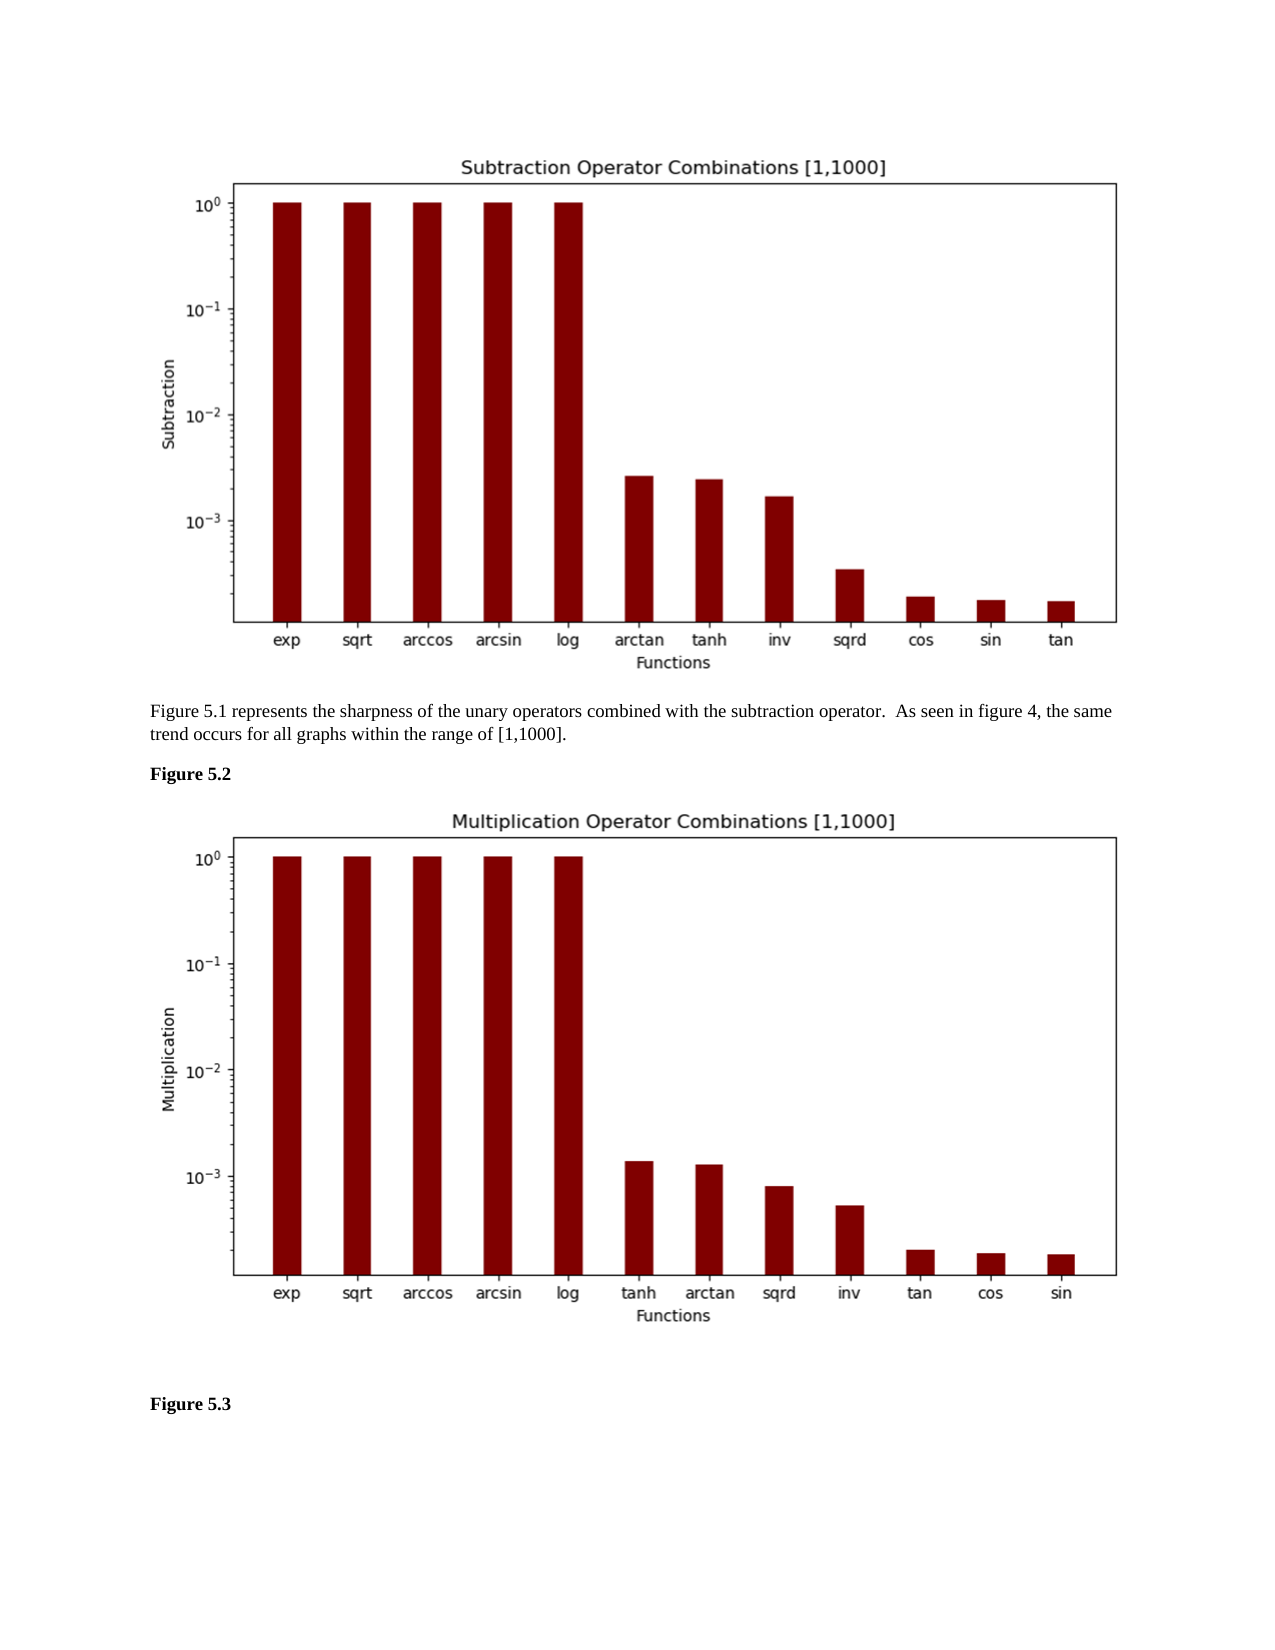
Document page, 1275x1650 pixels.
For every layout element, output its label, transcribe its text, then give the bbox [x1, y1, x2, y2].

text Figure 5.1 represents the sharpness of the unary operators combined with the subtraction operator. As seen in figure 4, the same trend occurs for all graphs within the range of [1,1000]. [150, 700, 1125, 745]
picture [150, 803, 1125, 1335]
text Figure 5.3 [150, 1393, 1125, 1415]
text Figure 5.2 [150, 763, 1125, 785]
picture [150, 150, 1125, 682]
